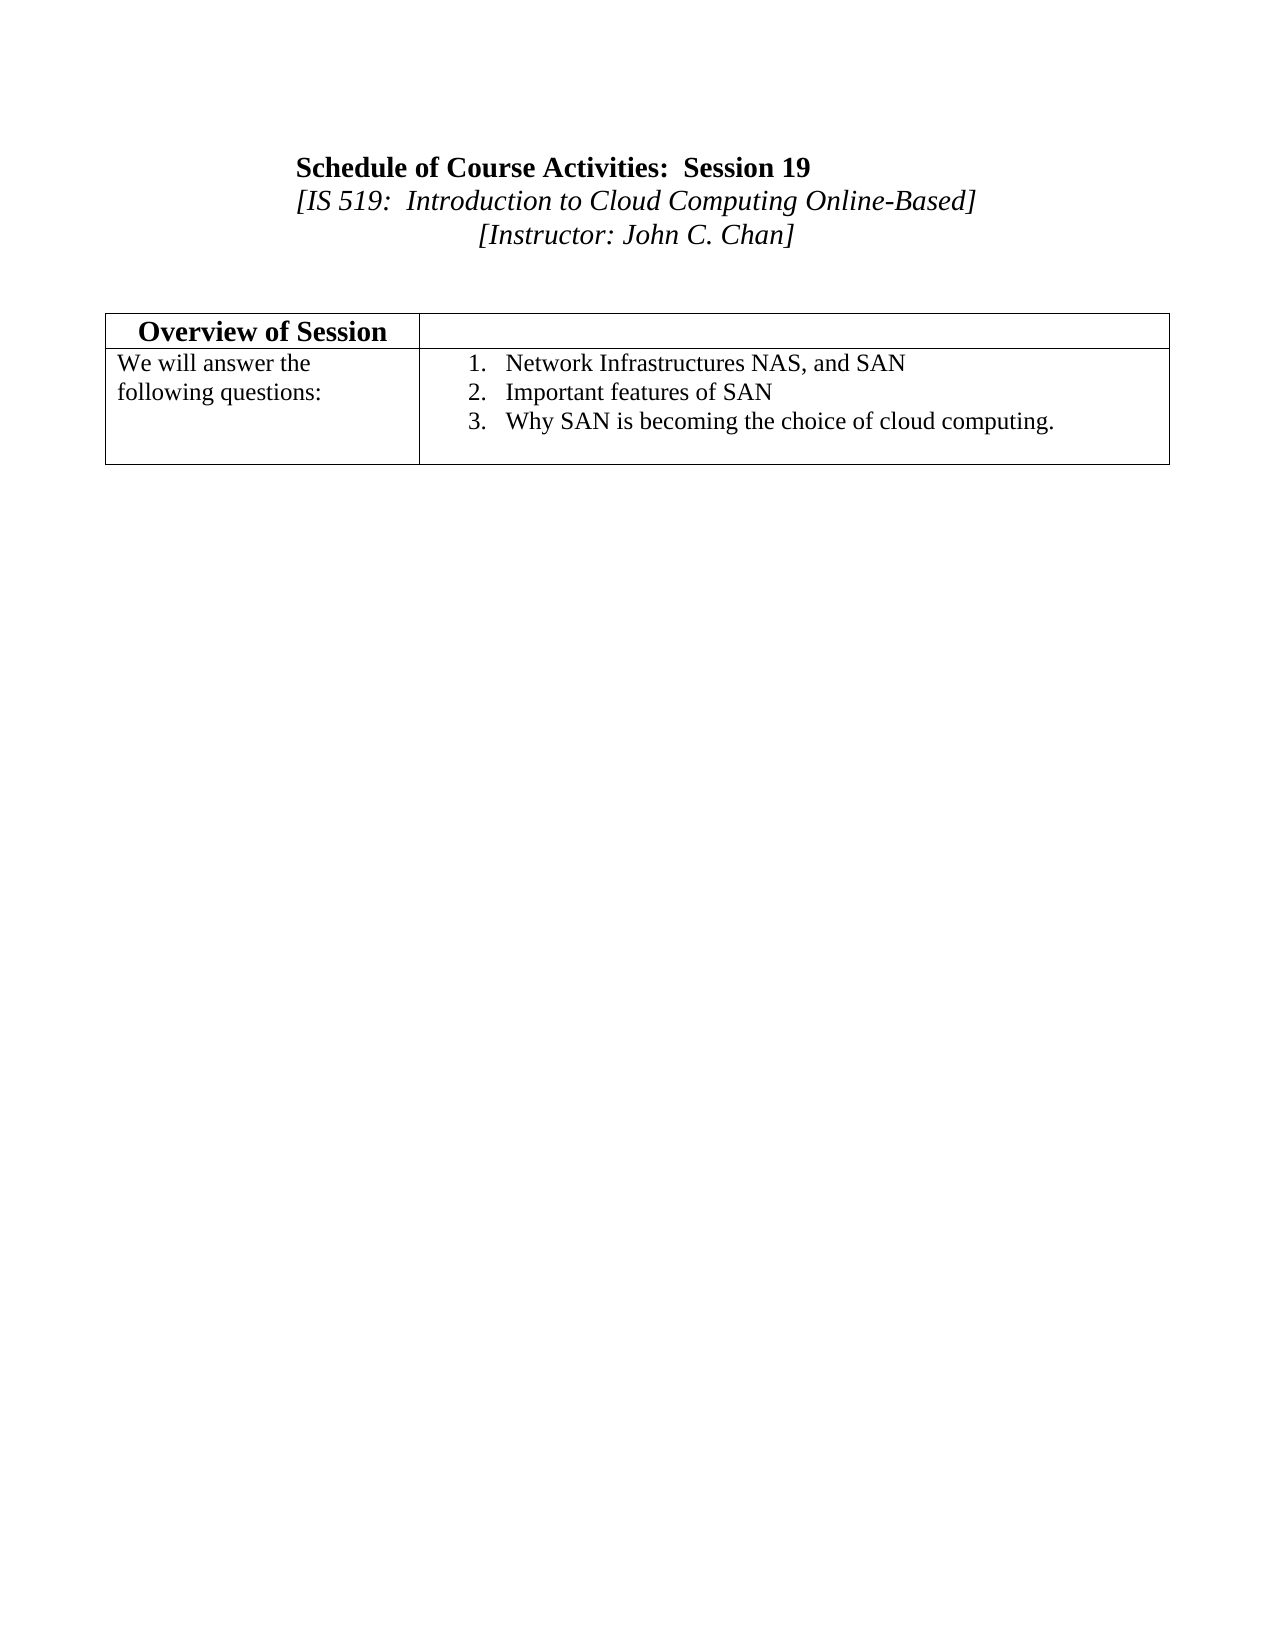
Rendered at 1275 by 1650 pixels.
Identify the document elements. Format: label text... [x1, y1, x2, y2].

subtitle Schedule of Course Activities: Session 19 [105, 150, 1001, 183]
subtitle [IS 519: Introduction to Cloud Computing Online-Based] [105, 183, 1170, 217]
table_header Overview of Session [106, 314, 419, 347]
table_cell Network Infrastructures NAS, and SAN Important features of SAN Why SAN is becoming the choice of cloud computing. [420, 349, 1169, 463]
subtitle [Instructor: John C. Chan] [105, 217, 1170, 251]
table_cell We will answer the following questions: [106, 349, 419, 463]
table_header [420, 314, 1169, 347]
